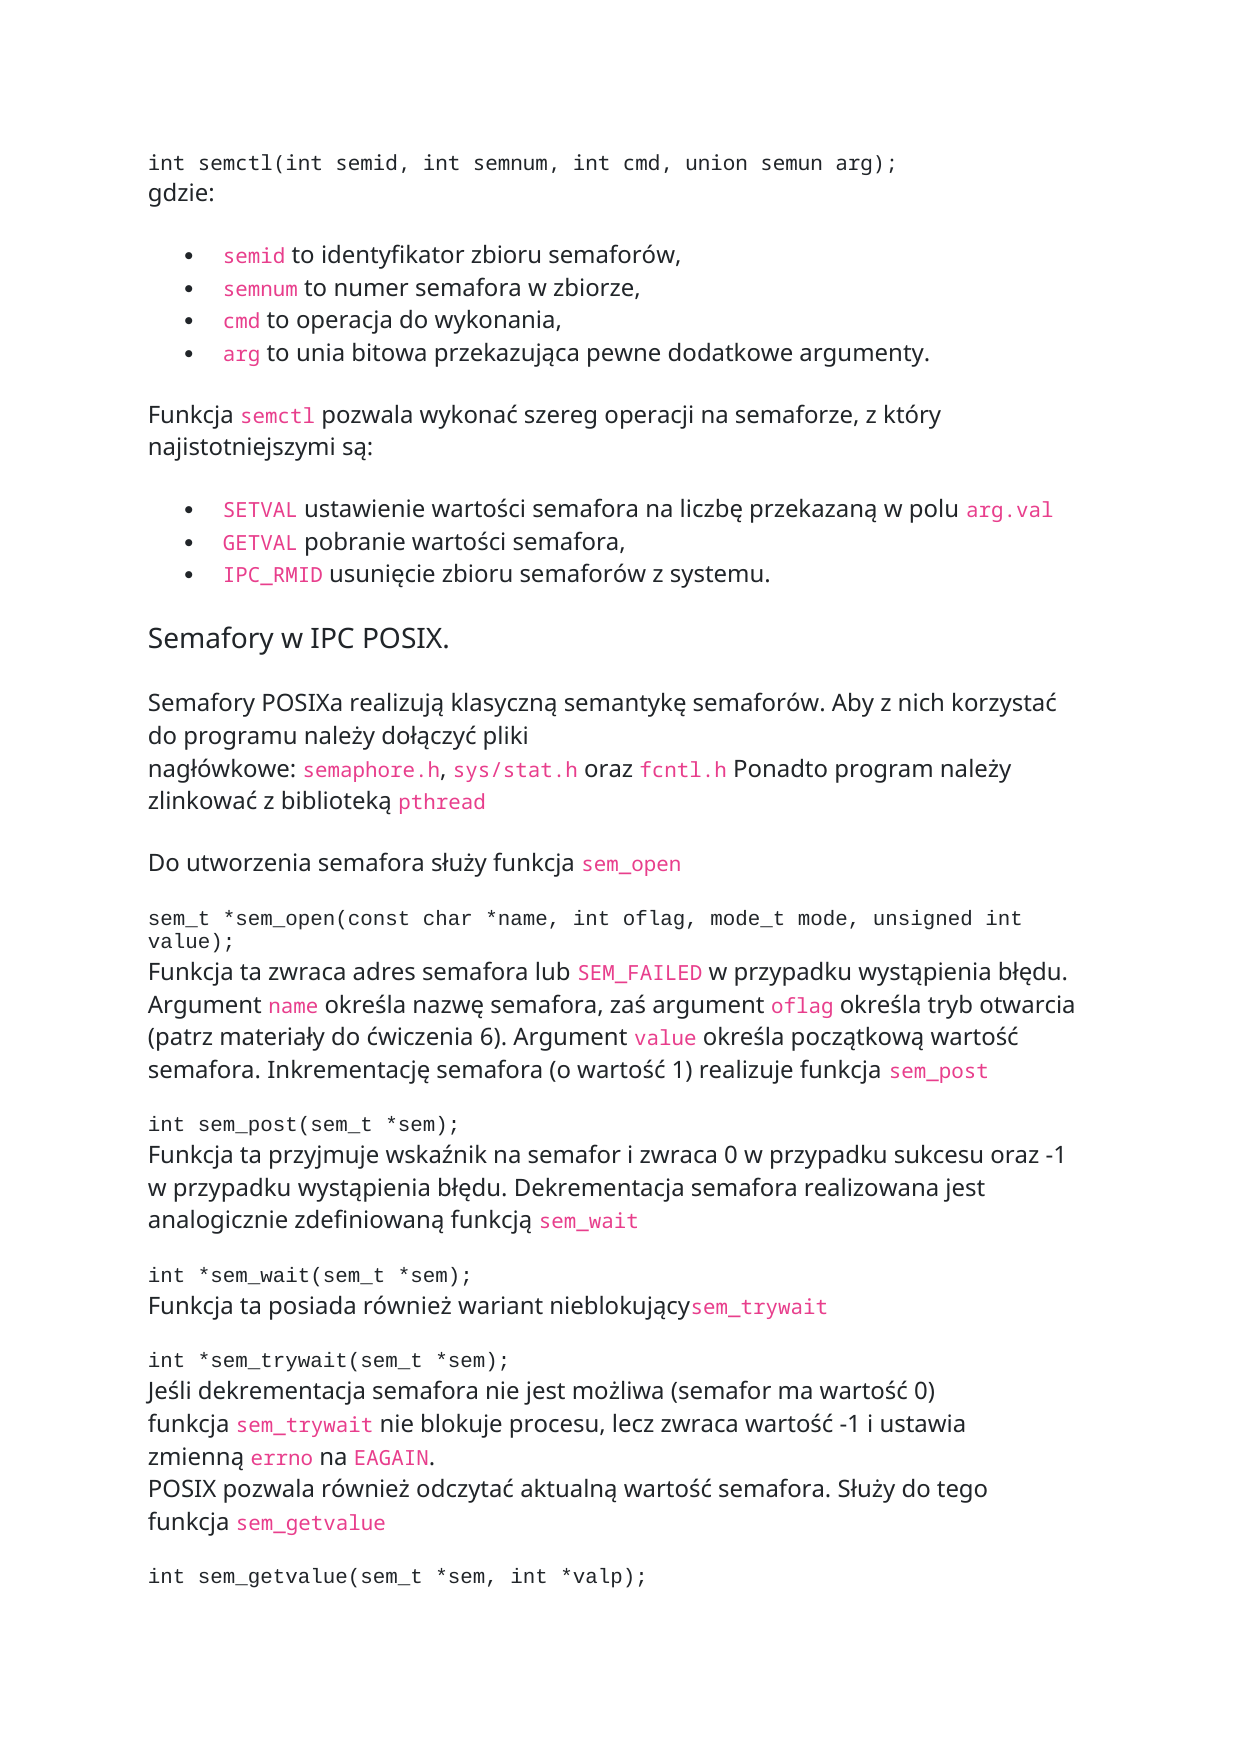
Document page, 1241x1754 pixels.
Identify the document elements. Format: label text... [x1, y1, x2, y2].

text int sem_post(sem_t *sem); [148, 1114, 1093, 1138]
text int *sem_wait(sem_t *sem); [148, 1265, 1093, 1289]
text int *sem_trywait(sem_t *sem); [148, 1351, 1093, 1374]
list semid to identyfikator zbioru semaforów, [185, 238, 1093, 270]
list semnum to numer semafora w zbiorze, [185, 270, 1093, 303]
text int sem_getvalue(sem_t *sem, int *valp); [148, 1566, 1093, 1590]
text Funkcja ta posiada również wariant nieblokującysem_trywait [148, 1289, 1093, 1321]
list GETVAL pobranie wartości semafora, [185, 524, 1093, 557]
text Funkcja ta przyjmuje wskaźnik na semafor i zwraca 0 w przypadku sukcesu oraz -1 w przypadku wystąpienia błędu. Dekrementacja semafora realizowana jest analogicznie zdefiniowaną funkcją sem_wait [148, 1138, 1093, 1236]
list arg to unia bitowa przekazująca pewne dodatkowe argumenty. [185, 336, 1093, 368]
text gdzie: [148, 176, 1093, 209]
text Funkcja semctl pozwala wykonać szereg operacji na semaforze, z który najistotniejszymi są: [148, 397, 1093, 463]
text int semctl(int semid, int semnum, int cmd, union semun arg); [148, 148, 1093, 176]
text Funkcja ta zwraca adres semafora lub SEM_FAILED w przypadku wystąpienia błędu. Argument name określa nazwę semafora, zaś argument oflag określa tryb otwarcia (patrz materiały do ćwiczenia 6). Argument value określa początkową wartość semafora. Inkrementację semafora (o wartość 1) realizuje funkcja sem_post [148, 955, 1093, 1085]
text Semafory w IPC POSIX. [148, 619, 1093, 657]
list SETVAL ustawienie wartości semafora na liczbę przekazaną w polu arg.val [185, 492, 1093, 524]
text Semafory POSIXa realizują klasyczną semantykę semaforów. Aby z nich korzystać do programu należy dołączyć pliki nagłówkowe: semaphore.h, sys/stat.h oraz fcntl.h Ponadto program należy zlinkować z biblioteką pthread [148, 686, 1093, 817]
list IPC_RMID usunięcie zbioru semaforów z systemu. [185, 557, 1093, 589]
text Jeśli dekrementacja semafora nie jest możliwa (semafor ma wartość 0) funkcja sem_trywait nie blokuje procesu, lecz zwraca wartość -1 i ustawia zmienną errno na EAGAIN. POSIX pozwala również odczytać aktualną wartość semafora. Służy do tego funkcja sem_getvalue [148, 1374, 1093, 1537]
text Do utworzenia semafora służy funkcja sem_open [148, 846, 1093, 878]
text sem_t *sem_open(const char *name, int oflag, mode_t mode, unsigned int value); [148, 908, 1093, 955]
list cmd to operacja do wykonania, [185, 303, 1093, 336]
